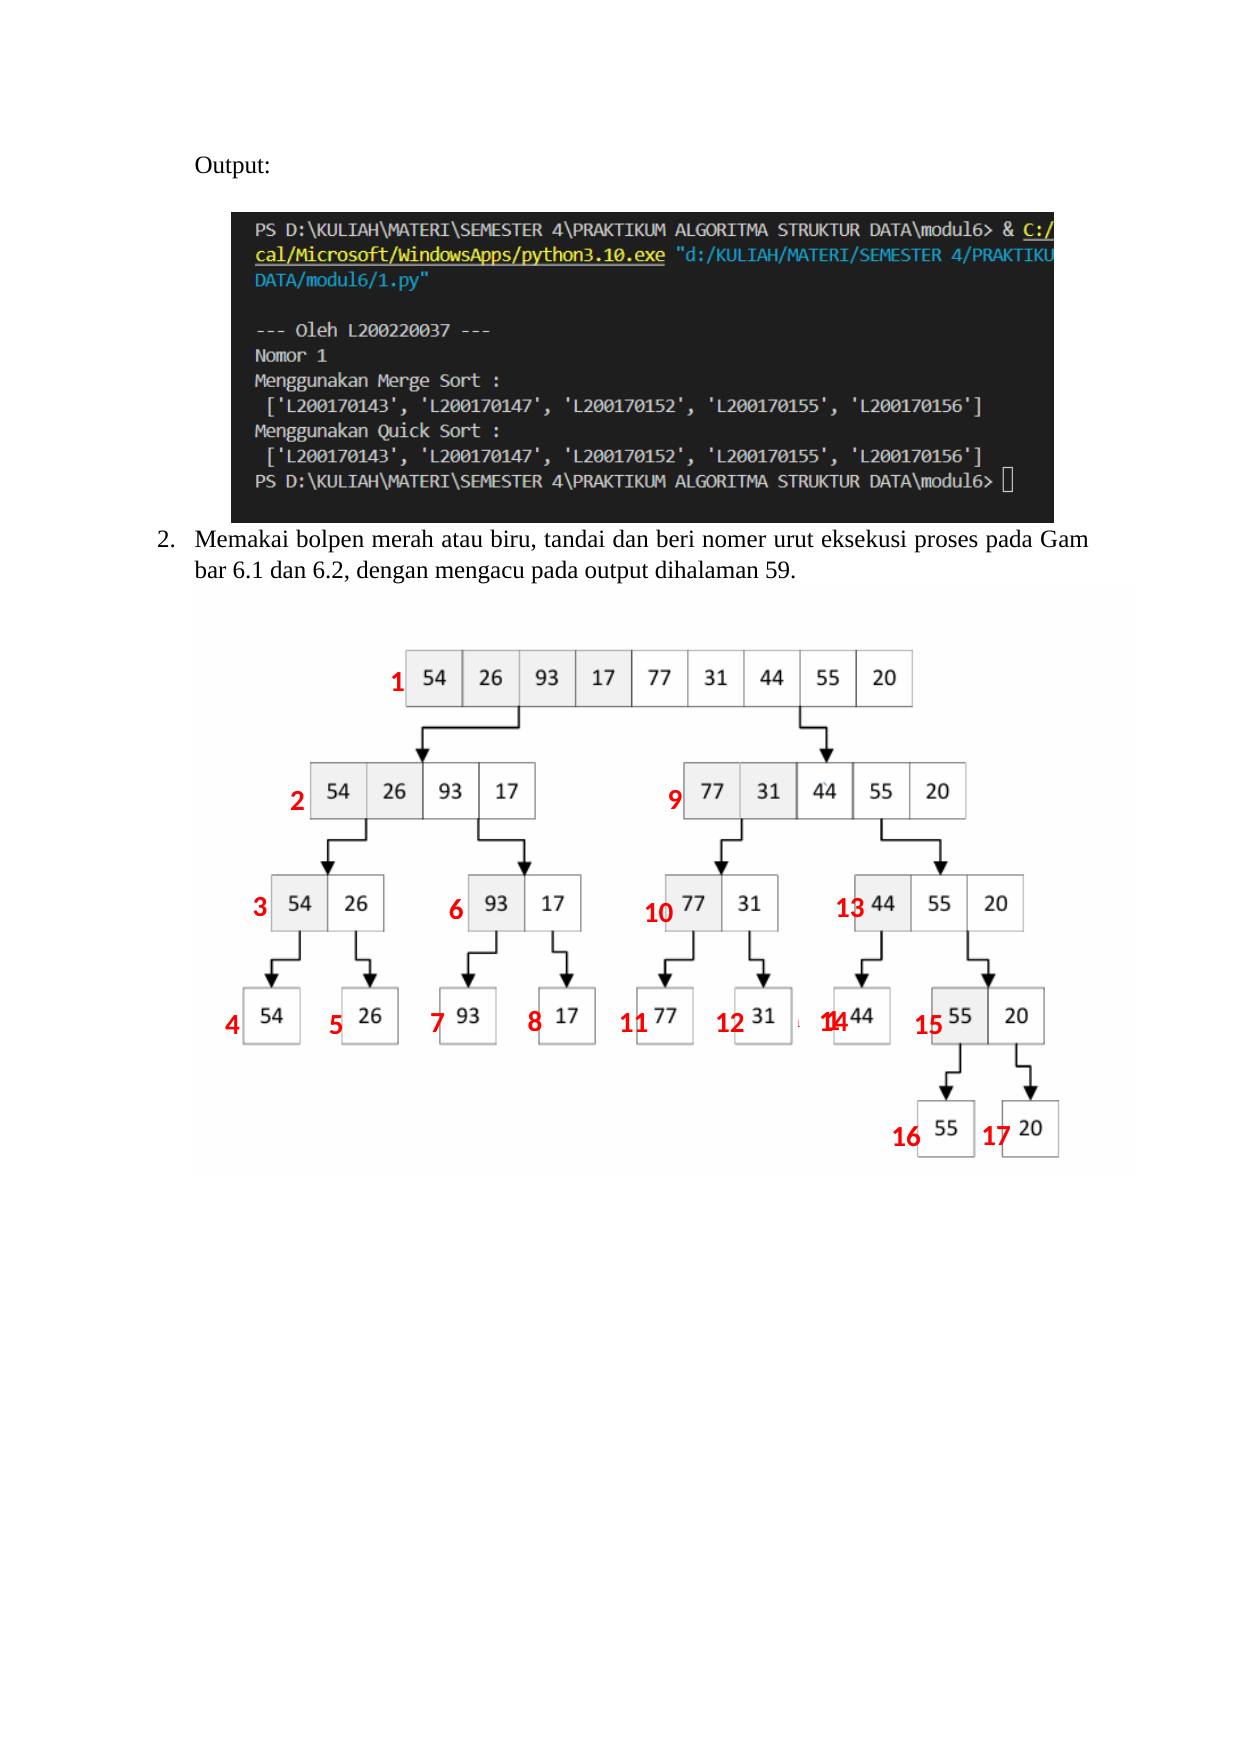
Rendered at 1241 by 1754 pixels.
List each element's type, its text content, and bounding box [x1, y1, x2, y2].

picture [231, 212, 1054, 523]
list Memakai bolpen merah atau biru, tandai dan beri nomer urut eksekusi proses pada Gam bar 6.1 dan 6.2, dengan mengacu pada output dihalaman 59. [157, 524, 1090, 584]
list Output: [194, 150, 1090, 179]
picture [194, 586, 1135, 1176]
